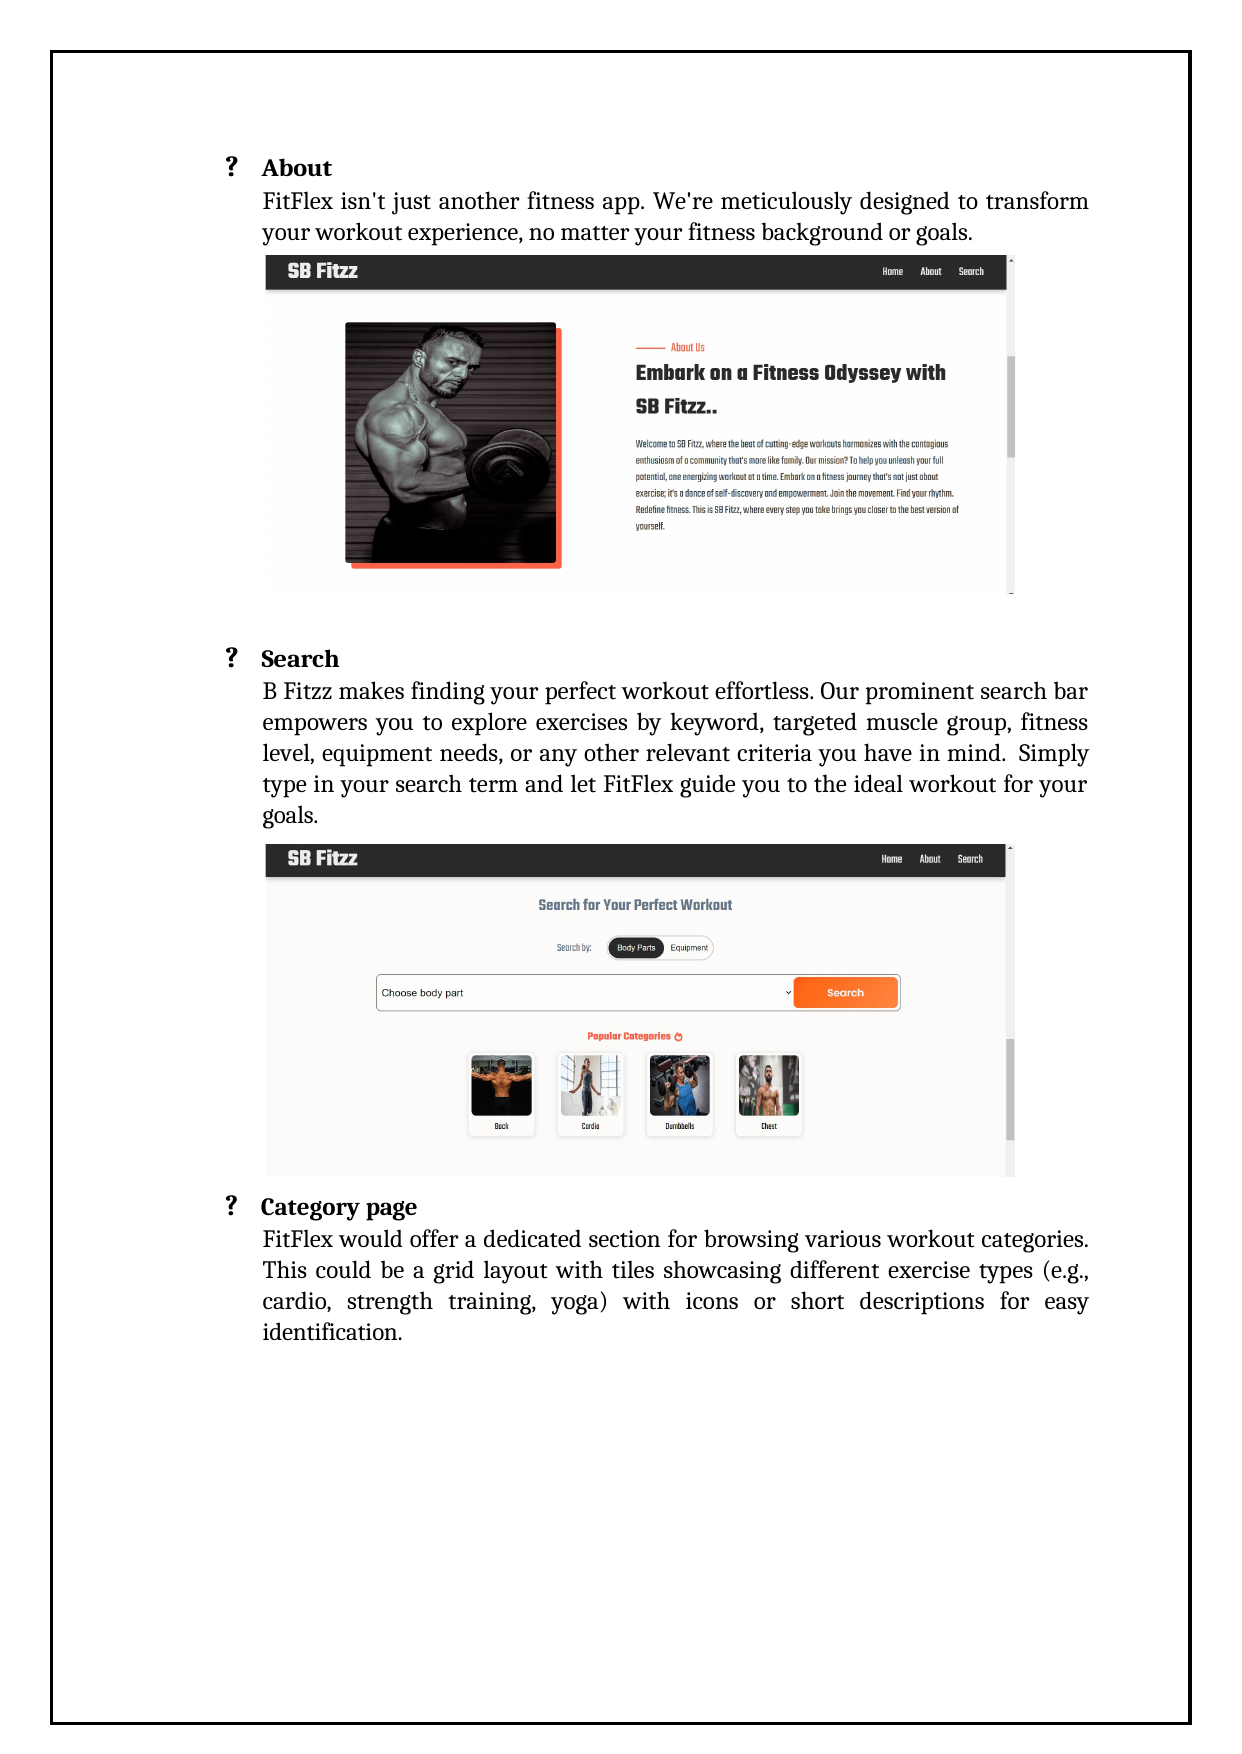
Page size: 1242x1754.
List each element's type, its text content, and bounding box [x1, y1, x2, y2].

text ? About [225, 151, 1094, 184]
subtitle ? Category page [225, 842, 1094, 1222]
text FitFlex would offer a dedicated section for browsing various workout categories. This could be a grid layout with tiles showcasing different exercise types (e.g., cardio, strength training, yoga) with icons or short descriptions for easy identification. [262, 1225, 1090, 1347]
picture [265, 255, 1016, 594]
text B Fitzz makes finding your perfect workout effortless. Our prominent search bar empowers you to explore exercises by keyword, targeted muscle group, fitness level, equipment needs, or any other relevant criteria you have in mind. Simply type in your search term and let FitFlex guide you to the ideal workout for your goals. [262, 677, 1089, 830]
text FitFlex isn't just another fitness app. We're meticulously designed to transform your workout experience, no matter your fitness background or goals. [262, 187, 1090, 247]
text ? Search [225, 641, 1094, 674]
